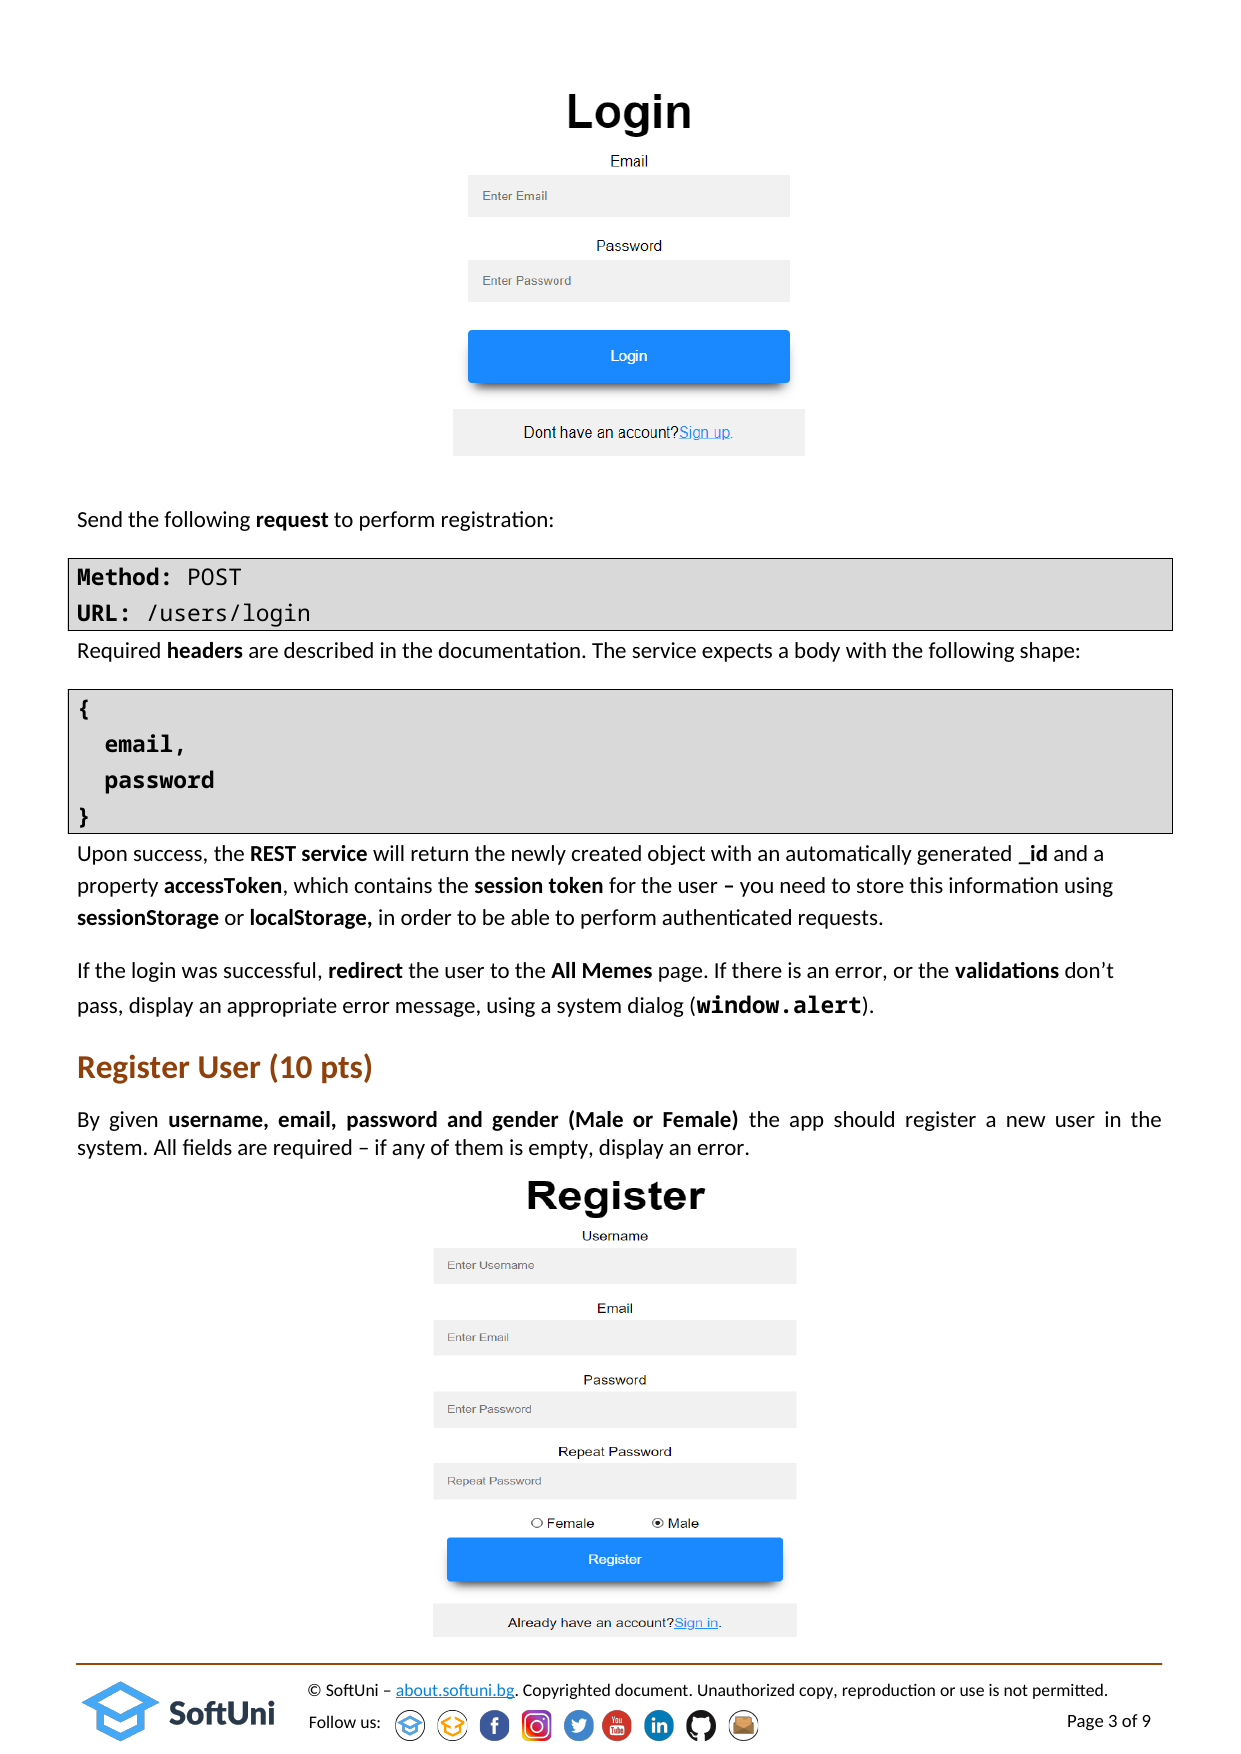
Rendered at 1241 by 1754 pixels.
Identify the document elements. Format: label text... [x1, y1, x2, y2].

text password [69, 761, 1172, 795]
picture [686, 1710, 716, 1741]
picture [658, 1723, 667, 1732]
picture [644, 1710, 653, 1719]
picture [437, 1710, 468, 1741]
text By given username, email, password and gender (Male or Female) the app should register a new user in the system. All fields are required – if any of them is empty, display an error. [77, 1105, 1163, 1161]
picture [479, 1710, 510, 1741]
text Required headers are described in the documentation. The service expects a body with the following shape: [77, 636, 1163, 664]
text Method: POST [69, 559, 1172, 592]
picture [522, 1710, 552, 1741]
text email, [69, 725, 1172, 759]
picture [380, 87, 860, 480]
text Upon success, the REST service will return the newly created object with an automatically generated _id and a property accessToken, which contains the session token for the user – you need to store this information using sessionStorage or localStorage, in order to be able to perform authenticated requests. [77, 839, 1163, 931]
picture [644, 1732, 653, 1741]
picture [564, 1710, 594, 1741]
text If the login was successful, redirect the user to the All Memes page. If there is an error, or the validations don’t pass, display an appropriate error message, using a system dialog (window.alert). [77, 956, 1163, 1020]
picture [665, 1732, 674, 1741]
text { [69, 690, 1172, 723]
picture [728, 1710, 759, 1741]
subtitle Register User (10 pts) [77, 1046, 1163, 1087]
picture [381, 1173, 860, 1637]
picture [602, 1710, 632, 1741]
picture [395, 1710, 425, 1741]
picture [75, 1676, 281, 1747]
text URL: /users/login [69, 594, 1172, 630]
text Send the following request to perform registration: [77, 505, 1163, 533]
text } [69, 797, 1172, 833]
picture [665, 1710, 674, 1719]
